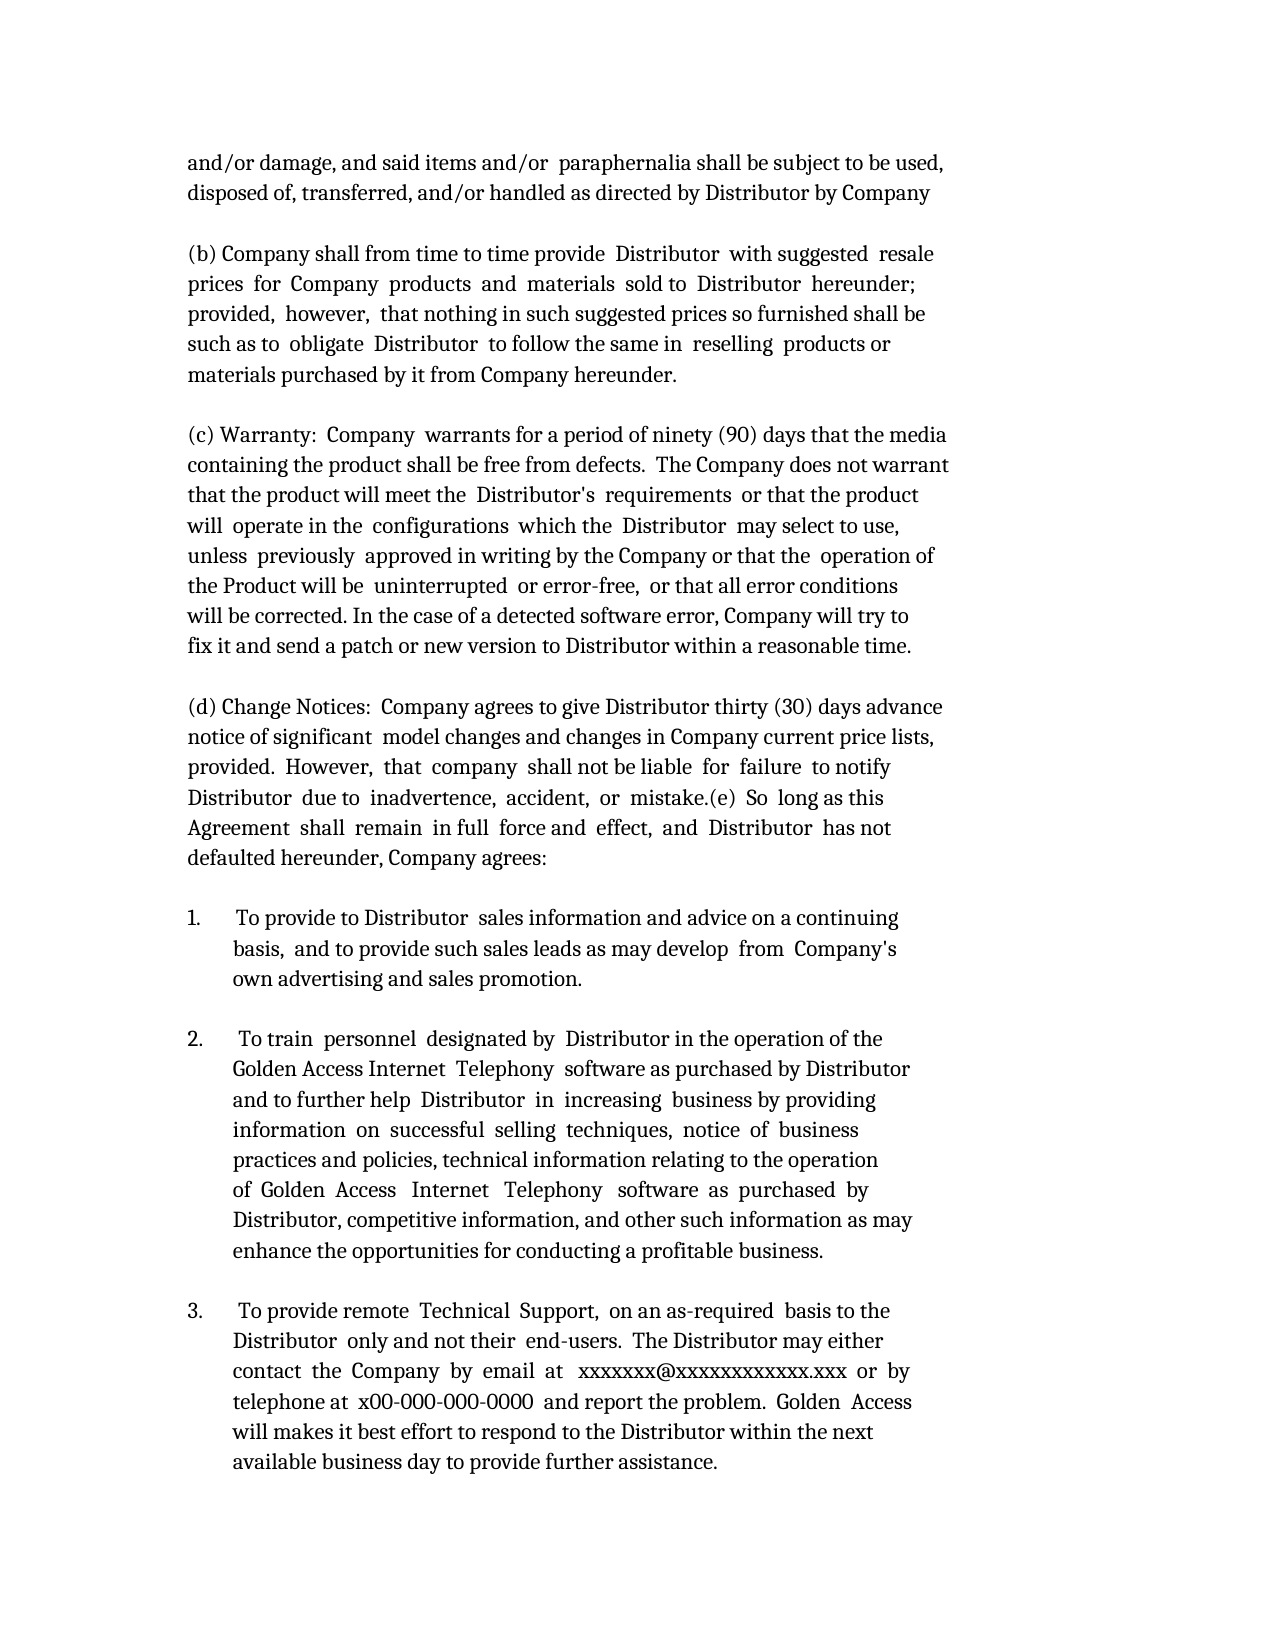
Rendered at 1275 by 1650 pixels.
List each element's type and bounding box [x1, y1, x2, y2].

text [187, 150, 1087, 1475]
